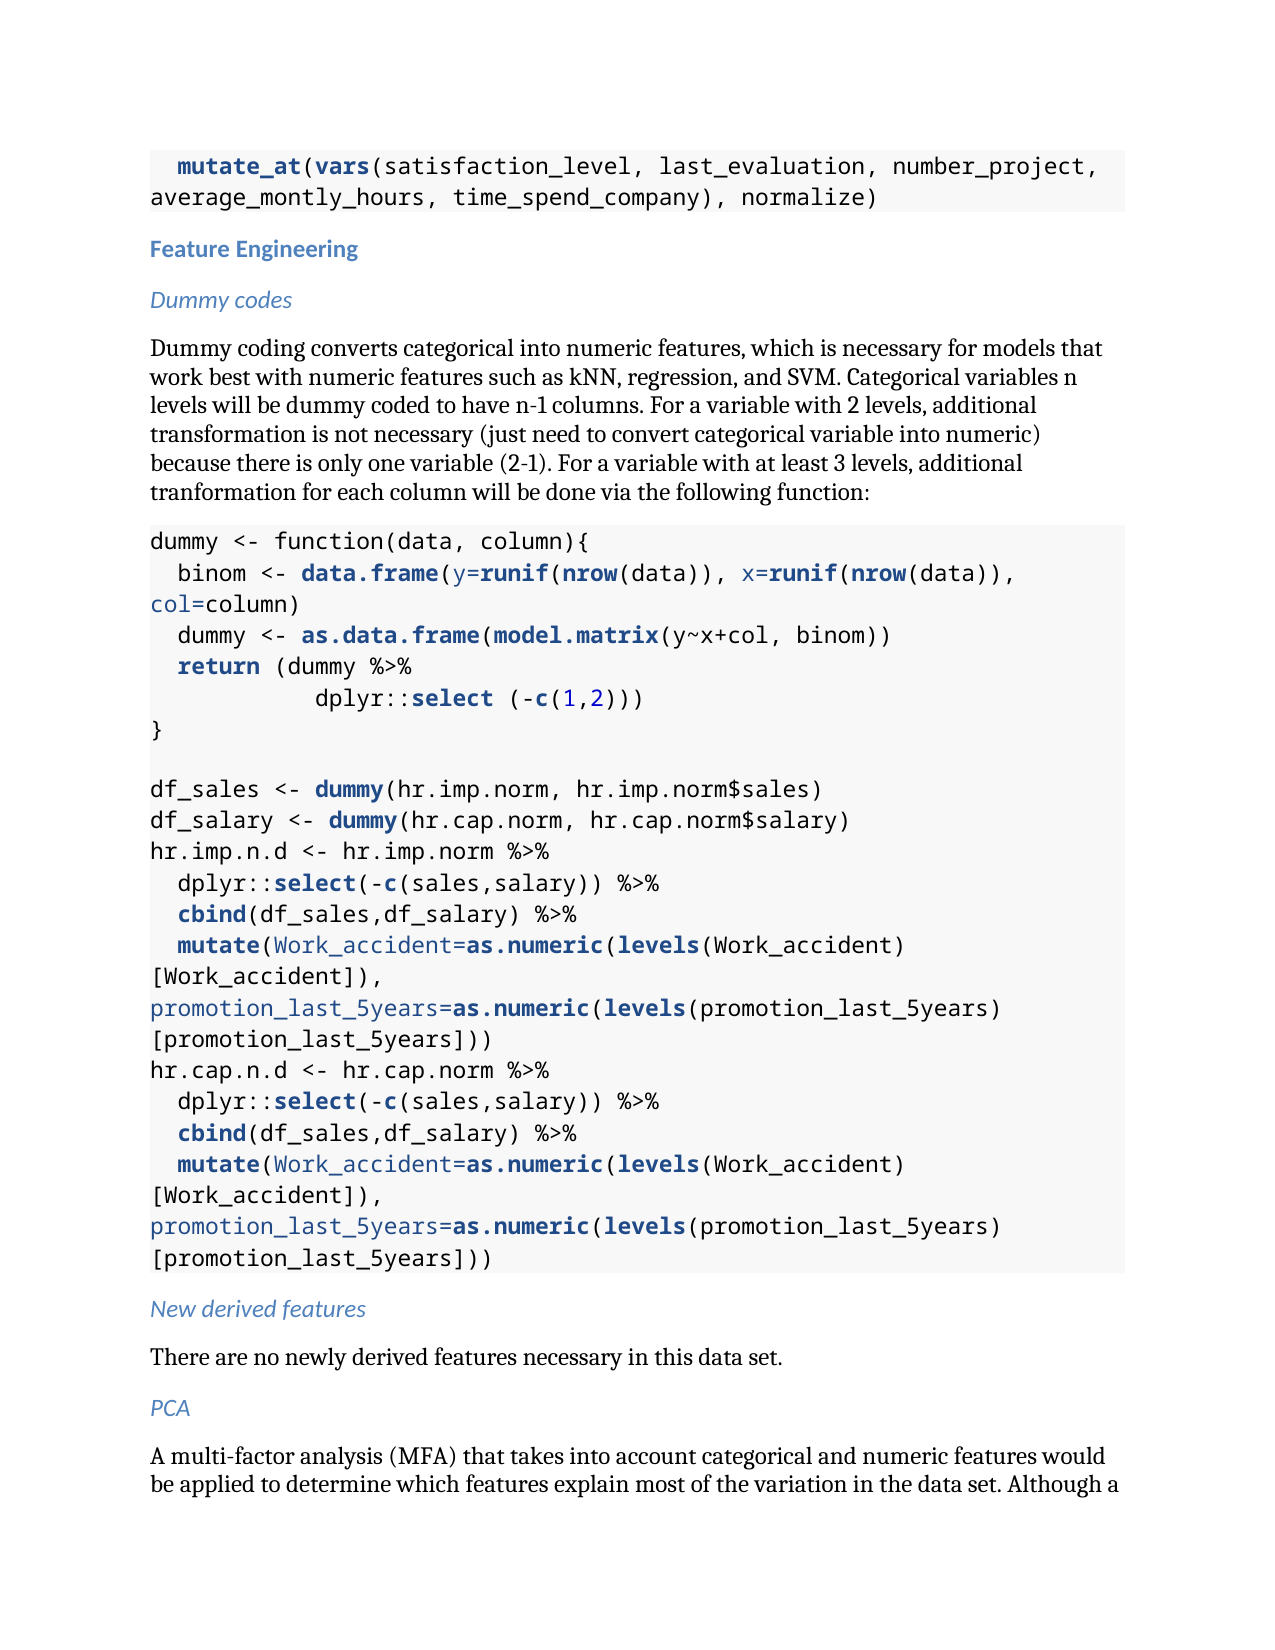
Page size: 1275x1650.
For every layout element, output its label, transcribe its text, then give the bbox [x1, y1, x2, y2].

text dummy <- function(data, column){ binom <- data.frame(y=runif(nrow(data)), x=runif(nrow(data)), col=column) dummy <- as.data.frame(model.matrix(y~x+col, binom)) return (dummy %>% dplyr::select (-c(1,2))) } df_sales <- dummy(hr.imp.norm, hr.imp.norm$sales) df_salary <- dummy(hr.cap.norm, hr.cap.norm$salary) hr.imp.n.d <- hr.imp.norm %>% dplyr::select(-c(sales,salary)) %>% cbind(df_sales,df_salary) %>% mutate(Work_accident=as.numeric(levels(Work_accident)[Work_accident]), promotion_last_5years=as.numeric(levels(promotion_last_5years)[promotion_last_5years])) hr.cap.n.d <- hr.cap.norm %>% dplyr::select(-c(sales,salary)) %>% cbind(df_sales,df_salary) %>% mutate(Work_accident=as.numeric(levels(Work_accident)[Work_accident]), promotion_last_5years=as.numeric(levels(promotion_last_5years)[promotion_last_5years])) [150, 525, 1125, 1273]
subtitle Feature Engineering [150, 233, 1125, 264]
subtitle New derived features [150, 1293, 1125, 1324]
text There are no newly derived features necessary in this data set. [150, 1343, 1125, 1372]
subtitle Dummy codes [150, 285, 1125, 315]
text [150, 1442, 1125, 1499]
subtitle PCA [150, 1392, 1125, 1423]
text Dummy coding converts categorical into numeric features, which is necessary for models that work best with numeric features such as kNN, regression, and SVM. Categorical variables n levels will be dummy coded to have n-1 columns. For a variable with 2 levels, additional transformation is not necessary (just need to convert categorical variable into numeric) because there is only one variable (2-1). For a variable with at least 3 levels, additional tranformation for each column will be done via the following function: [150, 334, 1125, 506]
